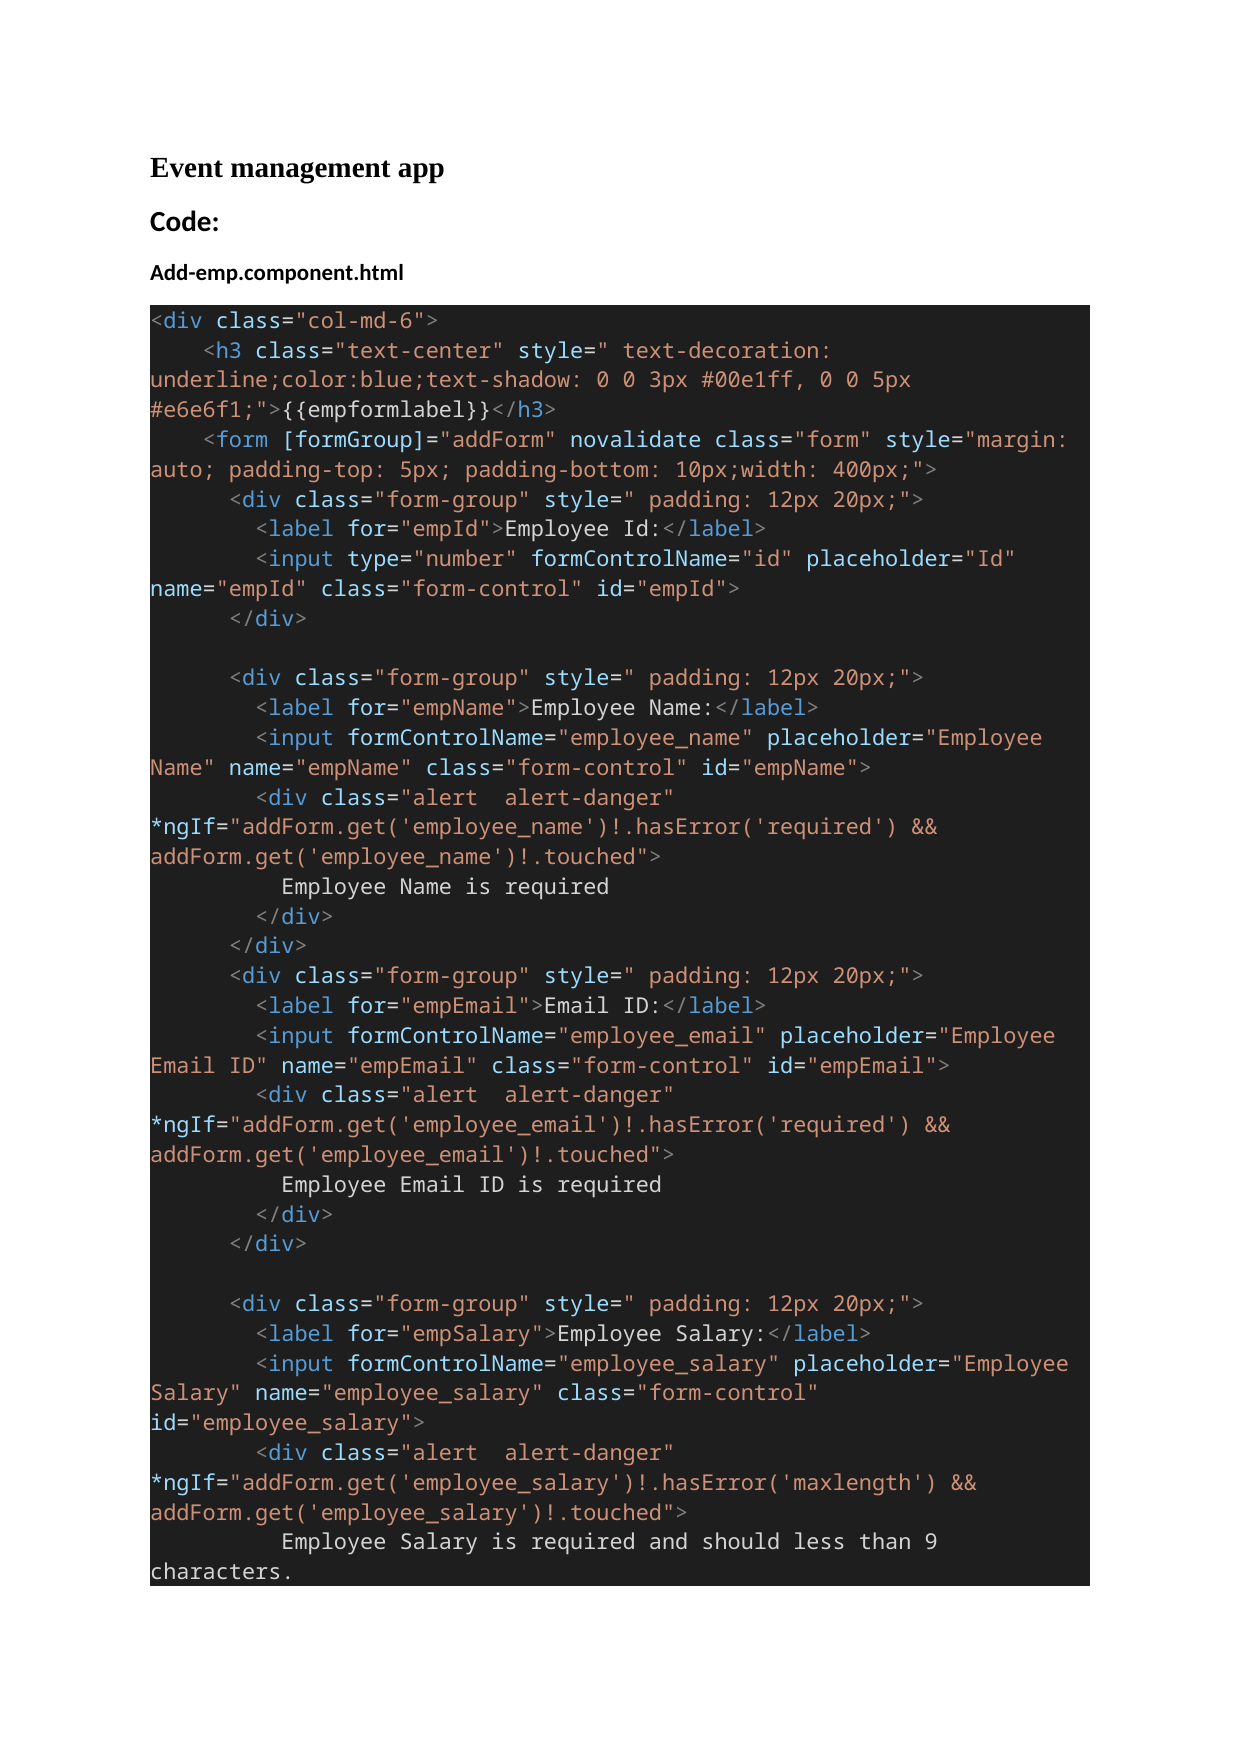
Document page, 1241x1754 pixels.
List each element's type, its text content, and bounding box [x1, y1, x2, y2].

text </div> [150, 901, 1090, 930]
text Employee Email ID is required [150, 1169, 1090, 1198]
text Employee Name is required [150, 871, 1090, 901]
text Add-emp.component.html [150, 258, 1090, 286]
text <input formControlName="employee_email" placeholder="Employee Email ID" name="empEmail" class="form-control" id="empEmail"> [150, 1020, 1090, 1079]
text <div class="alert alert-danger" *ngIf="addForm.get('employee_email')!.hasError('required') && addForm.get('employee_email')!.touched"> [150, 1079, 1090, 1169]
text Event management app [150, 150, 1090, 183]
text <div class="alert alert-danger" *ngIf="addForm.get('employee_salary')!.hasError('maxlength') && addForm.get('employee_salary')!.touched"> [150, 1437, 1090, 1526]
text <label for="empId">Employee Id:</label> [150, 513, 1090, 543]
text <input formControlName="employee_salary" placeholder="Employee Salary" name="employee_salary" class="form-control" id="employee_salary"> [150, 1347, 1090, 1437]
text <div class="form-group" style=" padding: 12px 20px;"> [150, 960, 1090, 990]
text </div> [150, 1228, 1090, 1258]
text </div> [150, 930, 1090, 960]
text Employee Salary is required and should less than 9 characters. [150, 1526, 1090, 1586]
text </div> [150, 603, 1090, 632]
text <label for="empEmail">Email ID:</label> [150, 990, 1090, 1020]
text Code: [150, 203, 1090, 238]
text <label for="empSalary">Employee Salary:</label> [150, 1318, 1090, 1347]
text <label for="empName">Employee Name:</label> [150, 692, 1090, 722]
text <div class="form-group" style=" padding: 12px 20px;"> [150, 1288, 1090, 1318]
text <input formControlName="employee_name" placeholder="Employee Name" name="empName" class="form-control" id="empName"> [150, 722, 1090, 781]
text <input type="number" formControlName="id" placeholder="Id" name="empId" class="form-control" id="empId"> [150, 543, 1090, 603]
text <div class="alert alert-danger" *ngIf="addForm.get('employee_name')!.hasError('required') && addForm.get('employee_name')!.touched"> [150, 781, 1090, 871]
text <div class="form-group" style=" padding: 12px 20px;"> [150, 662, 1090, 692]
text <div class="form-group" style=" padding: 12px 20px;"> [150, 483, 1090, 513]
text <form [formGroup]="addForm" novalidate class="form" style="margin: auto; padding-top: 5px; padding-bottom: 10px;width: 400px;"> [150, 424, 1090, 483]
text <h3 class="text-center" style=" text-decoration: underline;color:blue;text-shadow: 0 0 3px #00e1ff, 0 0 5px #e6e6f1;">{{empformlabel}}</h3> [150, 334, 1090, 424]
text </div> [150, 1198, 1090, 1228]
text <div class="col-md-6"> [150, 305, 1090, 334]
